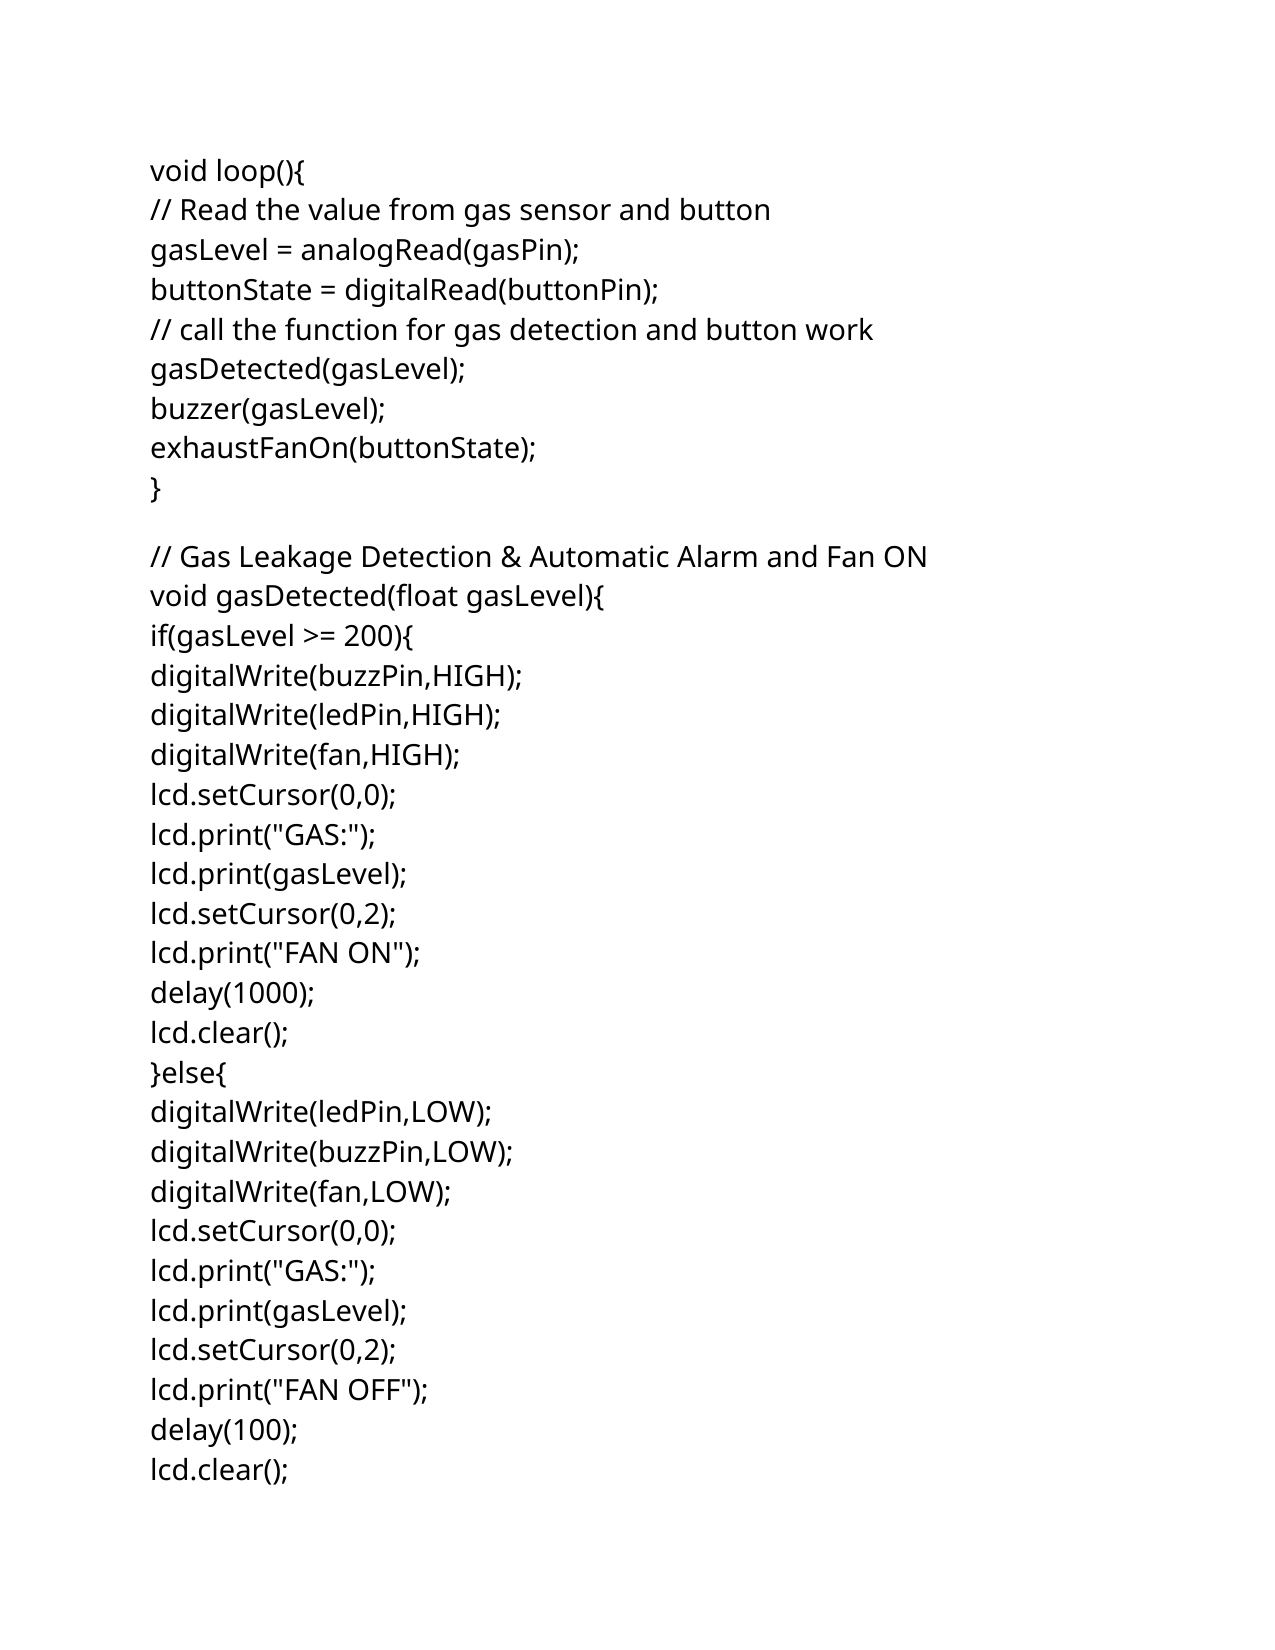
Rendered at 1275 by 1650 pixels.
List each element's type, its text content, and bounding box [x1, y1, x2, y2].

text digitalWrite(buzzPin,LOW); [150, 1131, 1125, 1171]
text lcd.clear(); [150, 1449, 1125, 1488]
text lcd.print("FAN ON"); [150, 933, 1125, 972]
text lcd.print(gasLevel); [150, 1290, 1125, 1330]
text lcd.print("FAN OFF"); [150, 1369, 1125, 1409]
text digitalWrite(ledPin,LOW); [150, 1092, 1125, 1131]
text void loop(){ [150, 150, 1125, 190]
text if(gasLevel >= 200){ [150, 615, 1125, 655]
text buttonState = digitalRead(buttonPin); [150, 269, 1125, 309]
text lcd.print(gasLevel); [150, 853, 1125, 893]
text // call the function for gas detection and button work [150, 309, 1125, 348]
text buzzer(gasLevel); [150, 388, 1125, 428]
text digitalWrite(fan,LOW); [150, 1171, 1125, 1211]
text gasDetected(gasLevel); [150, 348, 1125, 388]
text }else{ [150, 1052, 1125, 1092]
text // Gas Leakage Detection & Automatic Alarm and Fan ON [150, 536, 1125, 576]
text digitalWrite(fan,HIGH); [150, 734, 1125, 774]
text void gasDetected(float gasLevel){ [150, 576, 1125, 615]
text } [150, 467, 1125, 507]
text delay(1000); [150, 972, 1125, 1012]
text lcd.clear(); [150, 1012, 1125, 1052]
text digitalWrite(buzzPin,HIGH); [150, 655, 1125, 695]
text lcd.setCursor(0,2); [150, 893, 1125, 933]
text lcd.setCursor(0,2); [150, 1330, 1125, 1369]
text digitalWrite(ledPin,HIGH); [150, 695, 1125, 734]
text lcd.setCursor(0,0); [150, 774, 1125, 814]
text // Read the value from gas sensor and button [150, 190, 1125, 229]
text lcd.print("GAS:"); [150, 814, 1125, 853]
text gasLevel = analogRead(gasPin); [150, 229, 1125, 269]
text delay(100); [150, 1409, 1125, 1449]
text lcd.print("GAS:"); [150, 1250, 1125, 1290]
text exhaustFanOn(buttonState); [150, 428, 1125, 467]
text lcd.setCursor(0,0); [150, 1211, 1125, 1250]
